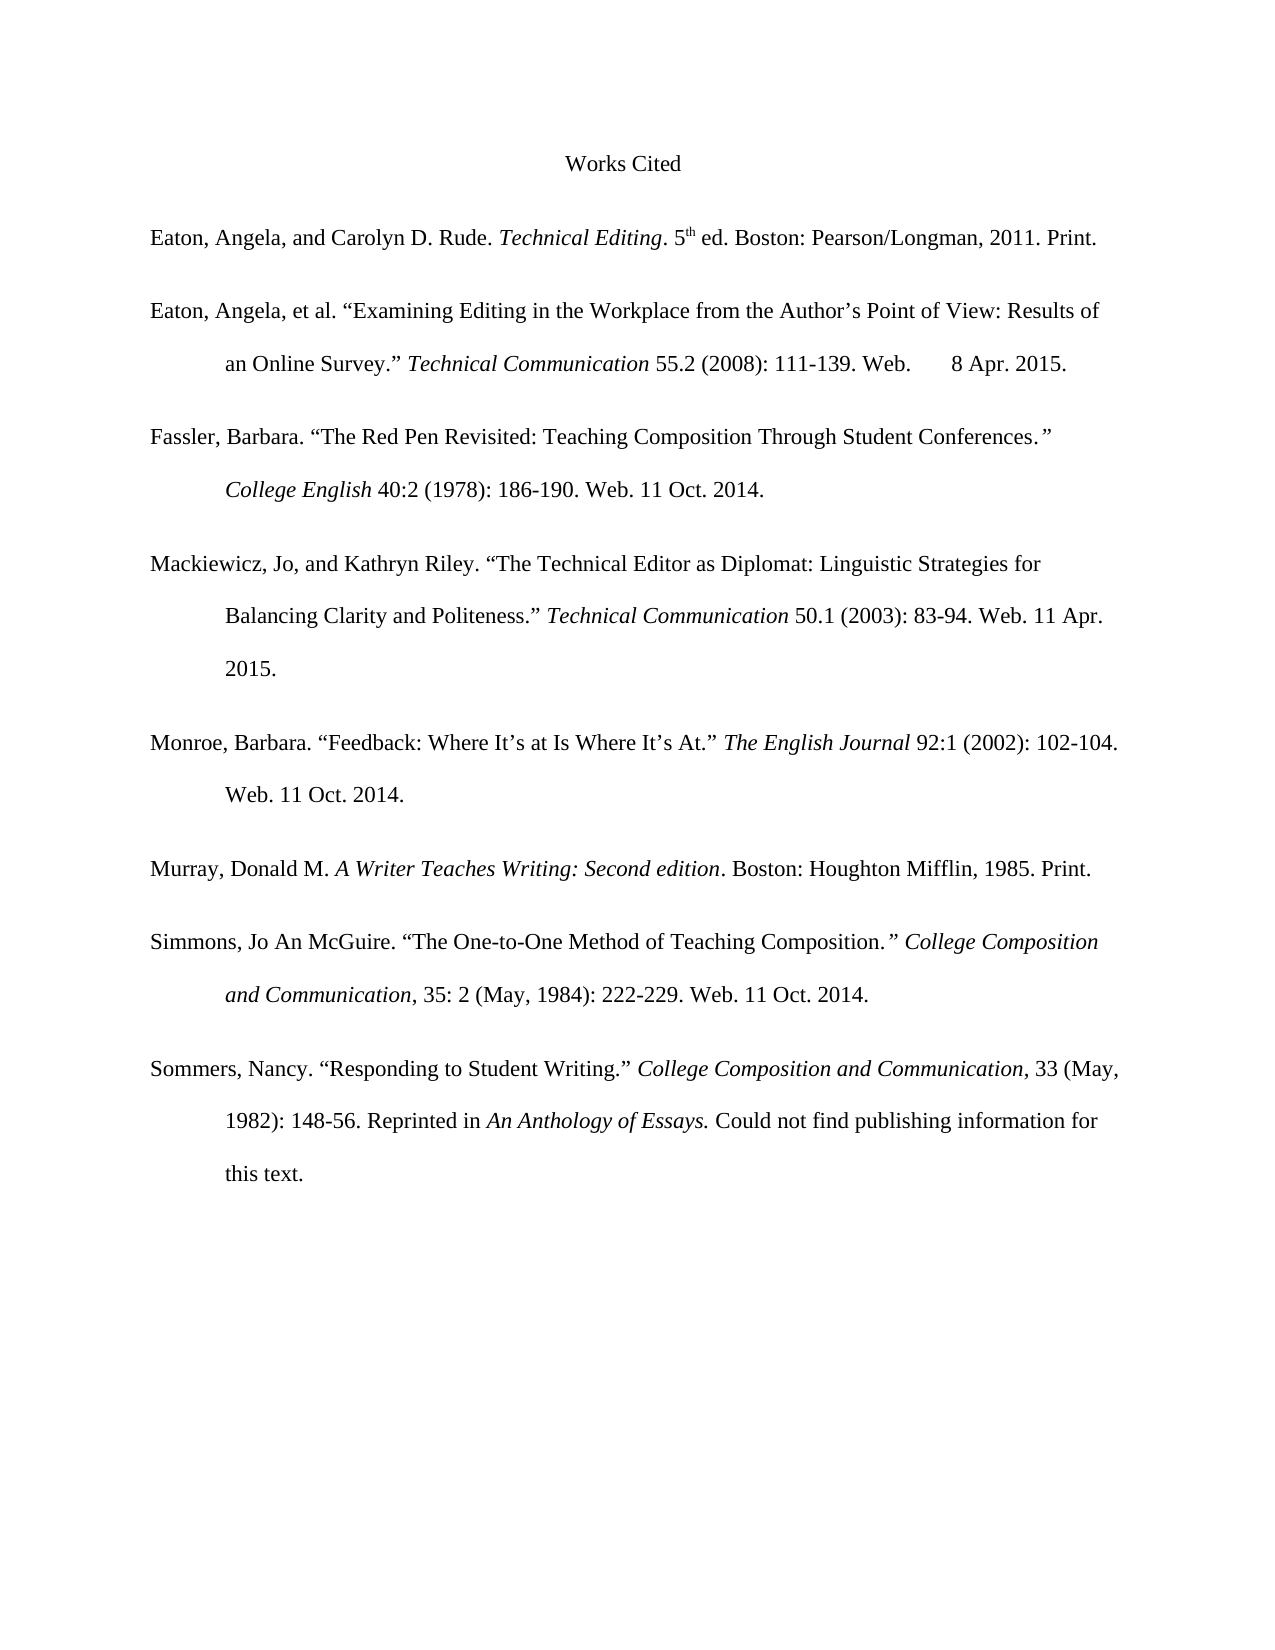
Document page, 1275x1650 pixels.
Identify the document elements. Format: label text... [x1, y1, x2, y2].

text Simmons, Jo An McGuire. “The One-to-One Method of Teaching Composition.” College Composition and Communication, 35: 2 (May, 1984): 222-229. Web. 11 Oct. 2014. [150, 928, 1125, 1007]
text Monroe, Barbara. “Feedback: Where It’s at Is Where It’s At.” The English Journal 92:1 (2002): 102-104. Web. 11 Oct. 2014. [150, 728, 1125, 808]
text Eaton, Angela, and Carolyn D. Rude. Technical Editing. 5th ed. Boston: Pearson/Longman, 2011. Print. [150, 223, 1125, 250]
text Mackiewicz, Jo, and Kathryn Riley. “The Technical Editor as Diplomat: Linguistic Strategies for Balancing Clarity and Politeness.” Technical Communication 50.1 (2003): 83-94. Web. 11 Apr. 2015. [150, 549, 1125, 681]
text Sommers, Nancy. “Responding to Student Writing.” College Composition and Communication, 33 (May, 1982): 148-56. Reprinted in An Anthology of Essays. Could not find publishing information for this text. [150, 1054, 1125, 1186]
text Fassler, Barbara. “The Red Pen Revisited: Teaching Composition Through Student Conferences.” College English 40:2 (1978): 186-190. Web. 11 Oct. 2014. [150, 423, 1125, 502]
text Eaton, Angela, et al. “Examining Editing in the Workplace from the Author’s Point of View: Results of an Online Survey.” Technical Communication 55.2 (2008): 111-139. Web. 8 Apr. 2015. [150, 297, 1125, 376]
text Murray, Donald M. A Writer Teaches Writing: Second edition. Boston: Houghton Mifflin, 1985. Print. [150, 855, 1125, 881]
text Works Cited [150, 150, 1125, 176]
